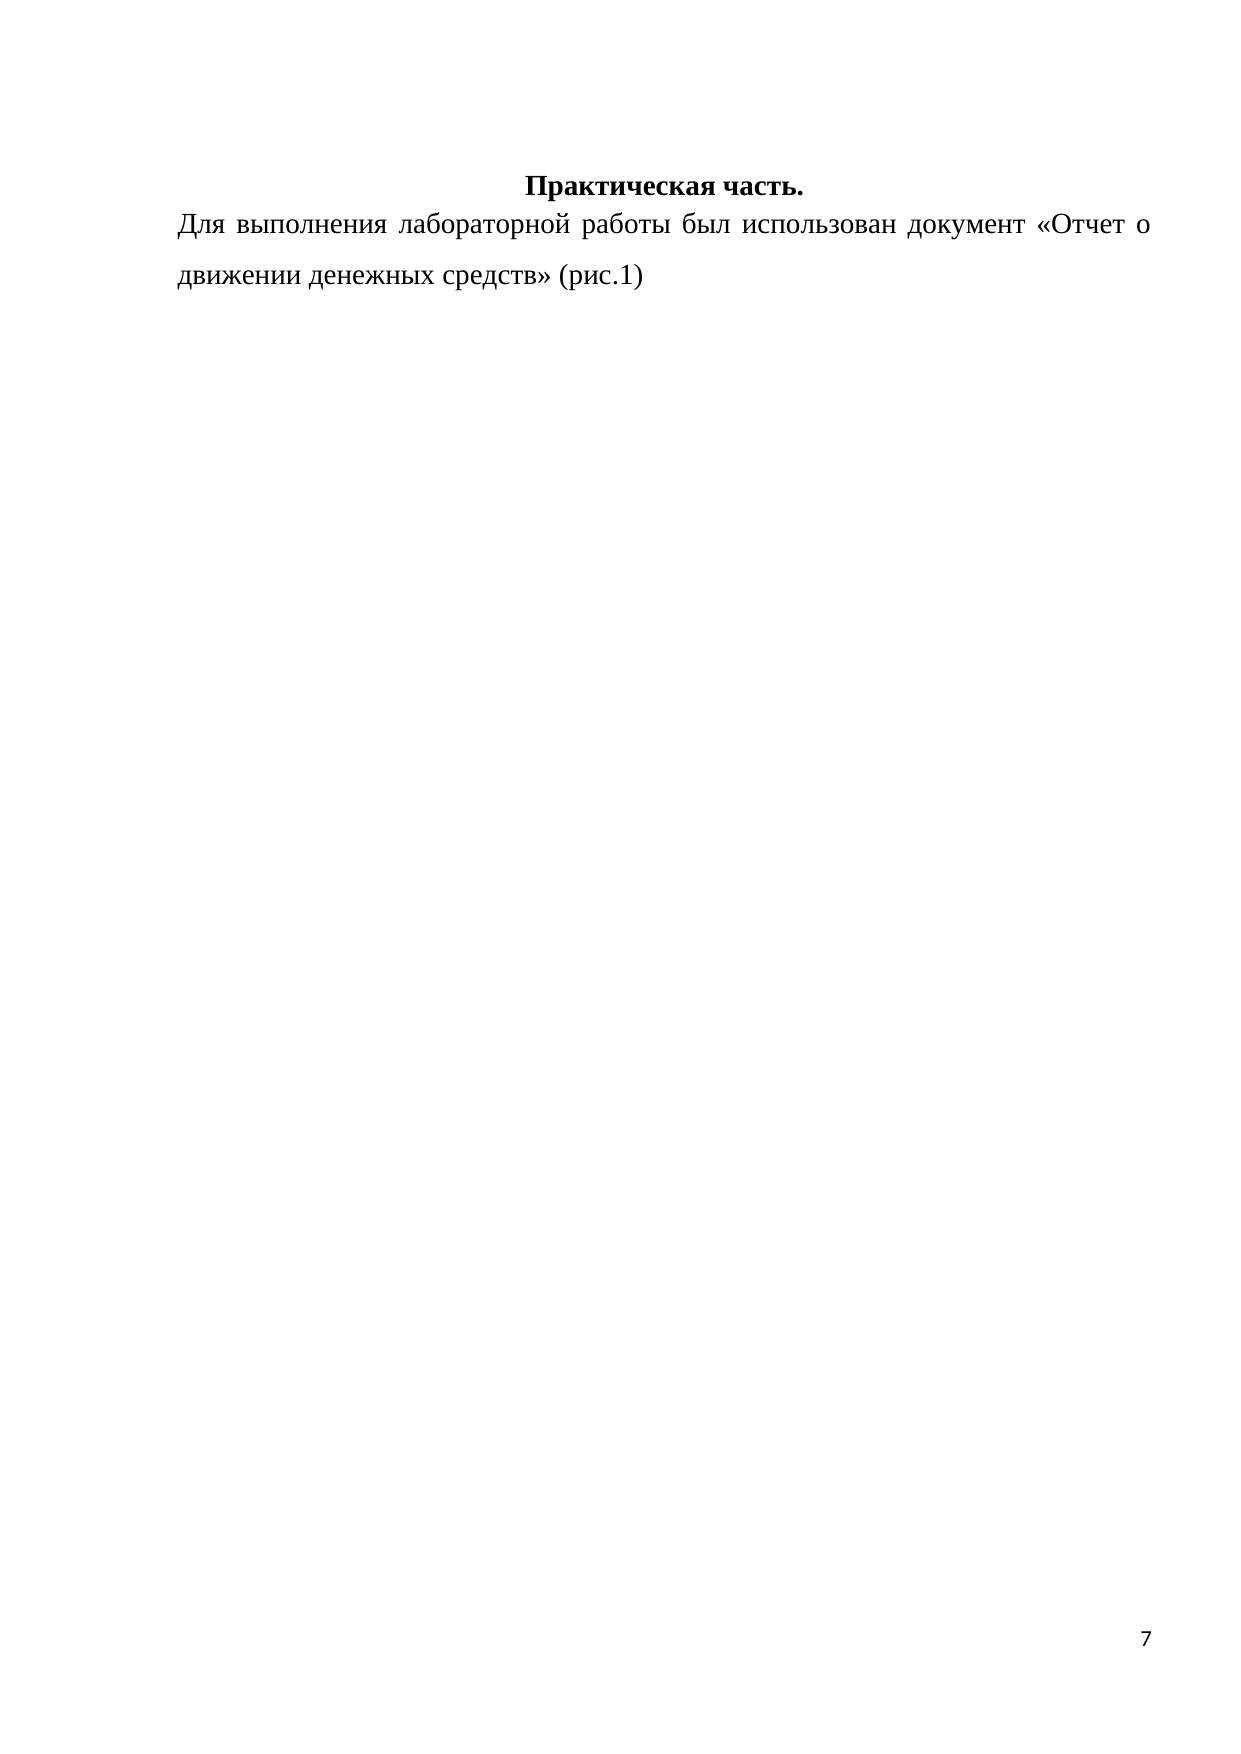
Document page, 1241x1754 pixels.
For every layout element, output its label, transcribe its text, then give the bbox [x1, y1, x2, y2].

text Для выполнения лабораторной работы был использован документ «Отчет о движении денежных средств» (рис.1) [177, 207, 1152, 291]
subtitle Практическая часть. [177, 168, 1152, 202]
